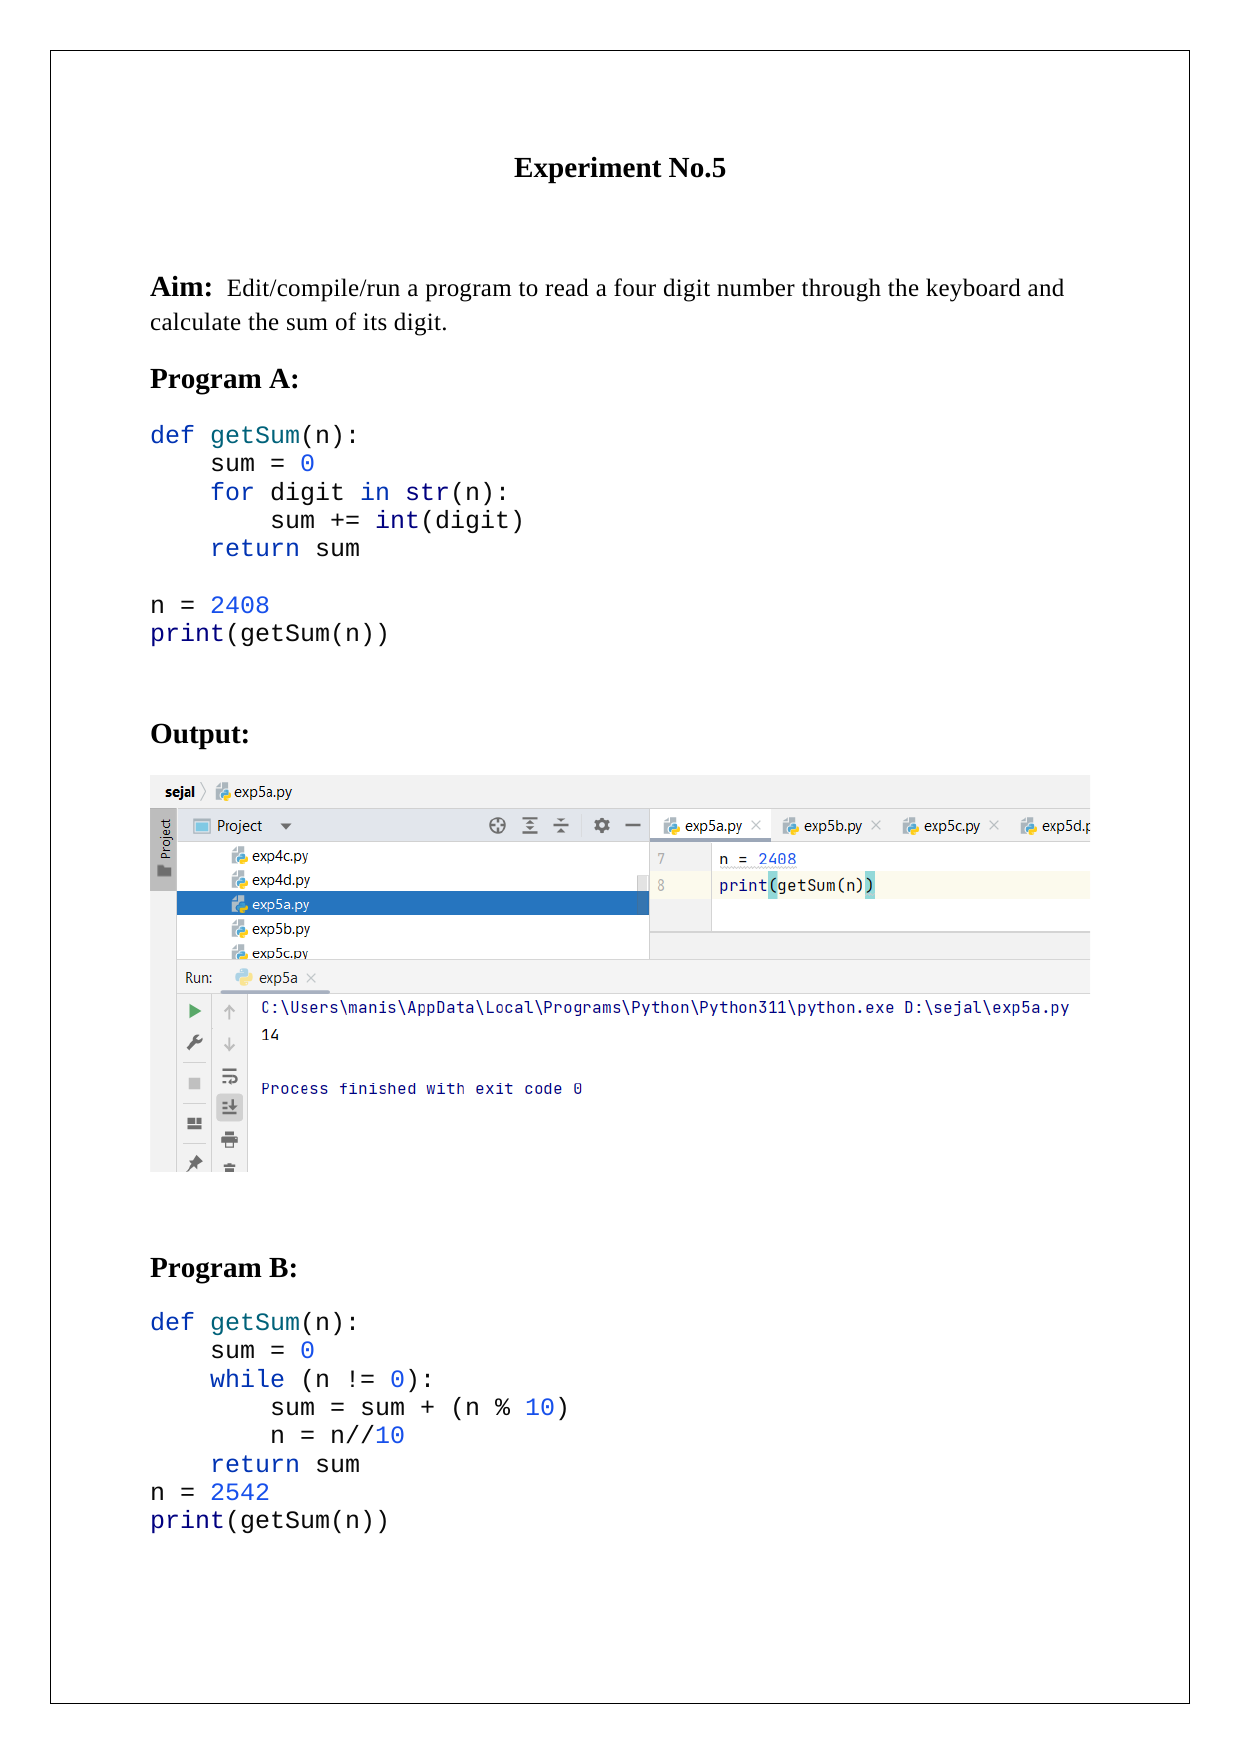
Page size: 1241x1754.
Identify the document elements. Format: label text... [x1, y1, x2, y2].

picture [150, 775, 1091, 1172]
text Program A: [150, 361, 1090, 394]
text Program B: [150, 1250, 1090, 1284]
text def getSum(n): sum = 0 while (n != 0): sum = sum + (n % 10) n = n//10 return sum n = 2542 print(getSum(n)) [150, 1309, 1090, 1536]
text def getSum(n): sum = 0 for digit in str(n): sum += int(digit) return sum n = 2408 print(getSum(n)) [150, 423, 1090, 649]
text Aim: Edit/compile/run a program to read a four digit number through the keyboard and calculate the sum of its digit. [150, 269, 1090, 336]
text Output: [150, 716, 1090, 750]
text Experiment No.5 [150, 150, 1090, 183]
